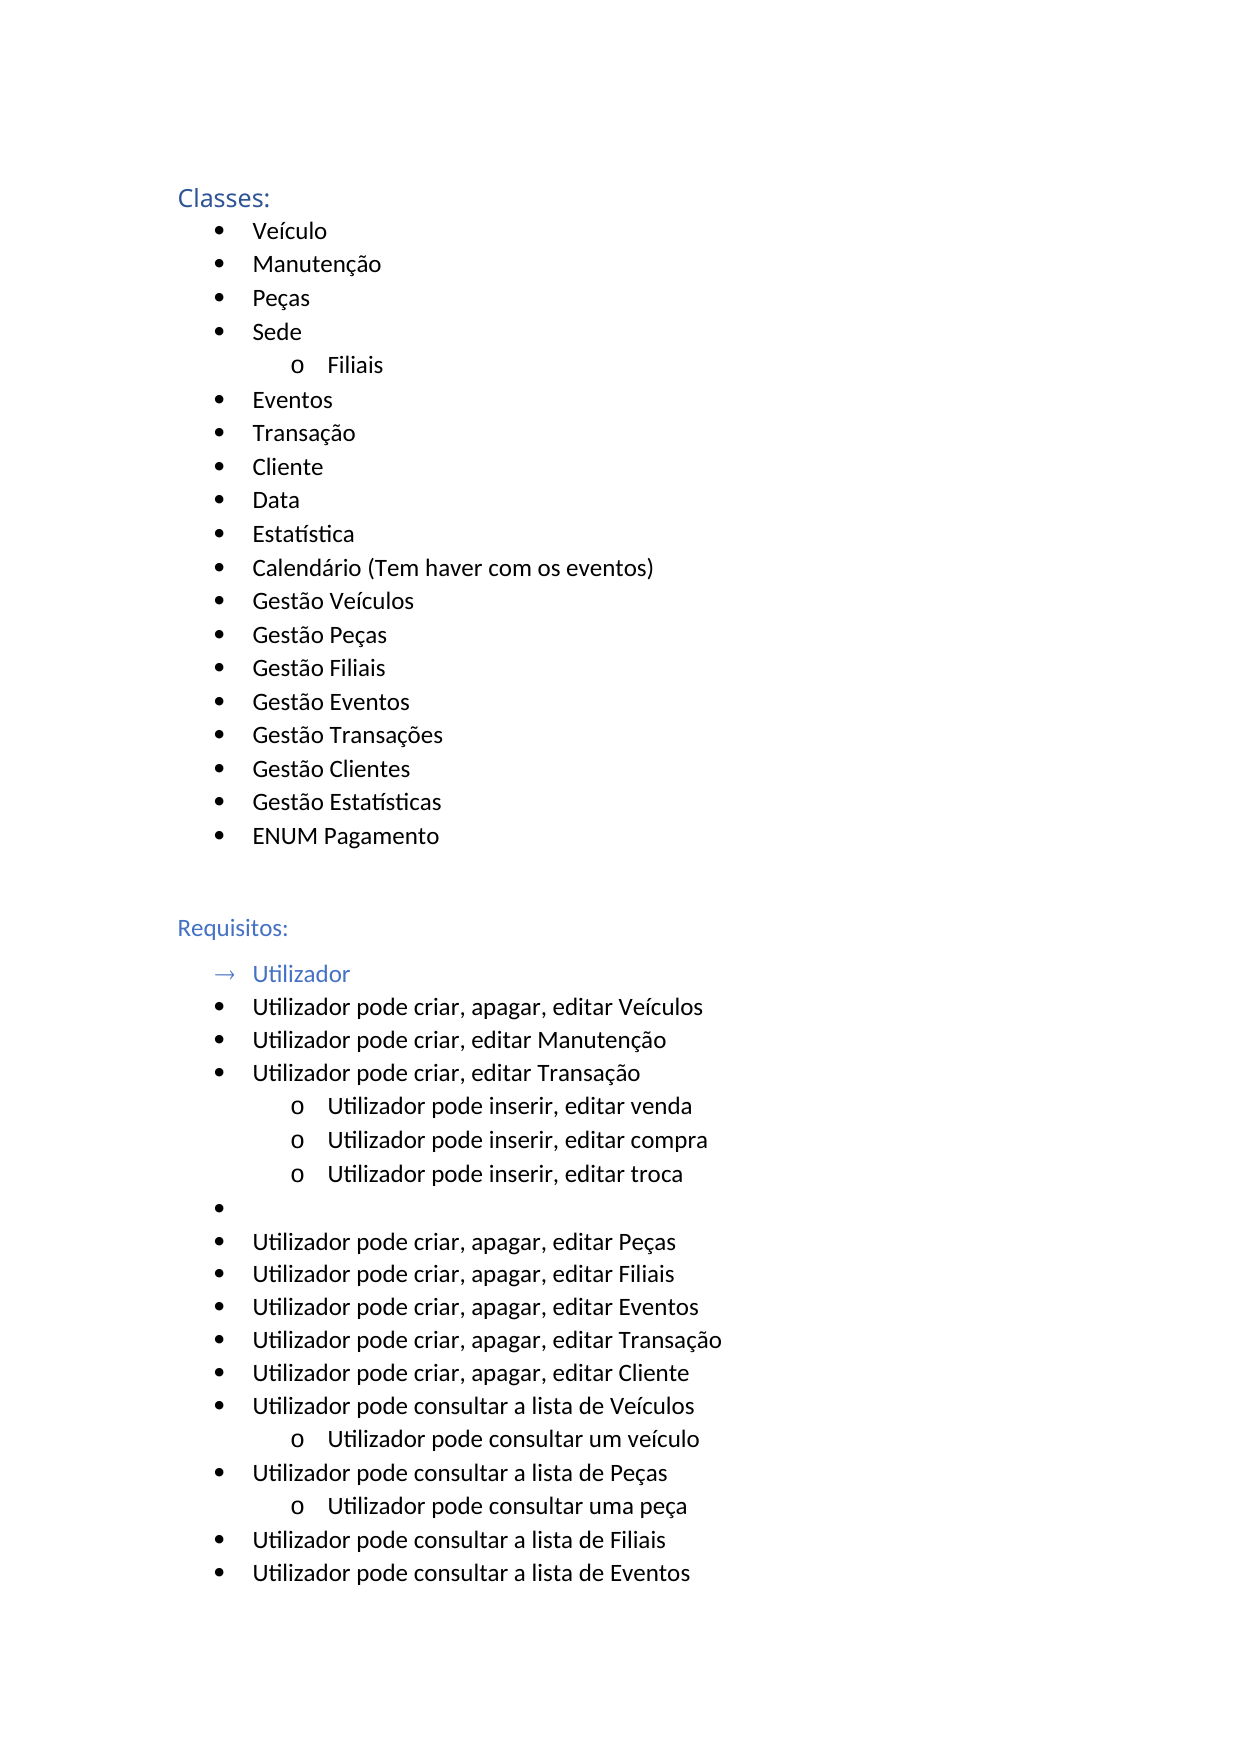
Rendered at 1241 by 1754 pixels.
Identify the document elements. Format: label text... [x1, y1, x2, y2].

list ENUM Pagamento [215, 820, 1063, 851]
list Cliente [215, 451, 1063, 482]
list Utilizador pode criar, editar Transação [215, 1057, 1063, 1087]
list Utilizador pode criar, apagar, editar Filiais [215, 1258, 1063, 1289]
list Utilizador pode consultar um veículo [290, 1423, 1063, 1455]
list Utilizador pode consultar uma peça [290, 1490, 1063, 1522]
list Gestão Peças [215, 619, 1063, 649]
list Gestão Veículos [215, 585, 1063, 616]
list Utilizador pode criar, apagar, editar Cliente [215, 1357, 1063, 1388]
subtitle Classes: [177, 181, 1063, 215]
list Gestão Filiais [215, 652, 1063, 683]
list Utilizador pode inserir, editar compra [290, 1124, 1063, 1156]
list Utilizador pode criar, apagar, editar Peças [215, 1226, 1063, 1256]
list Utilizador pode consultar a lista de Veículos [215, 1390, 1063, 1421]
list Estatística [215, 518, 1063, 549]
list Utilizador pode inserir, editar venda [290, 1090, 1063, 1122]
list Utilizador [215, 958, 1063, 989]
list Peças [215, 282, 1063, 313]
list Filiais [290, 349, 1063, 381]
list Calendário (Tem haver com os eventos) [215, 552, 1063, 582]
list Gestão Eventos [215, 686, 1063, 716]
list Utilizador pode criar, editar Manutenção [215, 1024, 1063, 1054]
list Gestão Clientes [215, 753, 1063, 783]
list Utilizador pode criar, apagar, editar Veículos [215, 991, 1063, 1022]
list Utilizador pode inserir, editar troca [290, 1158, 1063, 1190]
list Data [215, 485, 1063, 515]
list Sede [215, 316, 1063, 346]
list Gestão Transações [215, 719, 1063, 750]
list Manutenção [215, 248, 1063, 279]
text Requisitos: [177, 912, 1063, 943]
list Gestão Estatísticas [215, 787, 1063, 817]
list Utilizador pode consultar a lista de Filiais [215, 1524, 1063, 1555]
list Utilizador pode criar, apagar, editar Transação [215, 1324, 1063, 1355]
list Transação [215, 418, 1063, 448]
list Utilizador pode consultar a lista de Eventos [215, 1557, 1063, 1588]
list Utilizador pode consultar a lista de Peças [215, 1457, 1063, 1488]
list Eventos [215, 384, 1063, 414]
list Utilizador pode criar, apagar, editar Eventos [215, 1291, 1063, 1322]
list Veículo [215, 215, 1063, 246]
